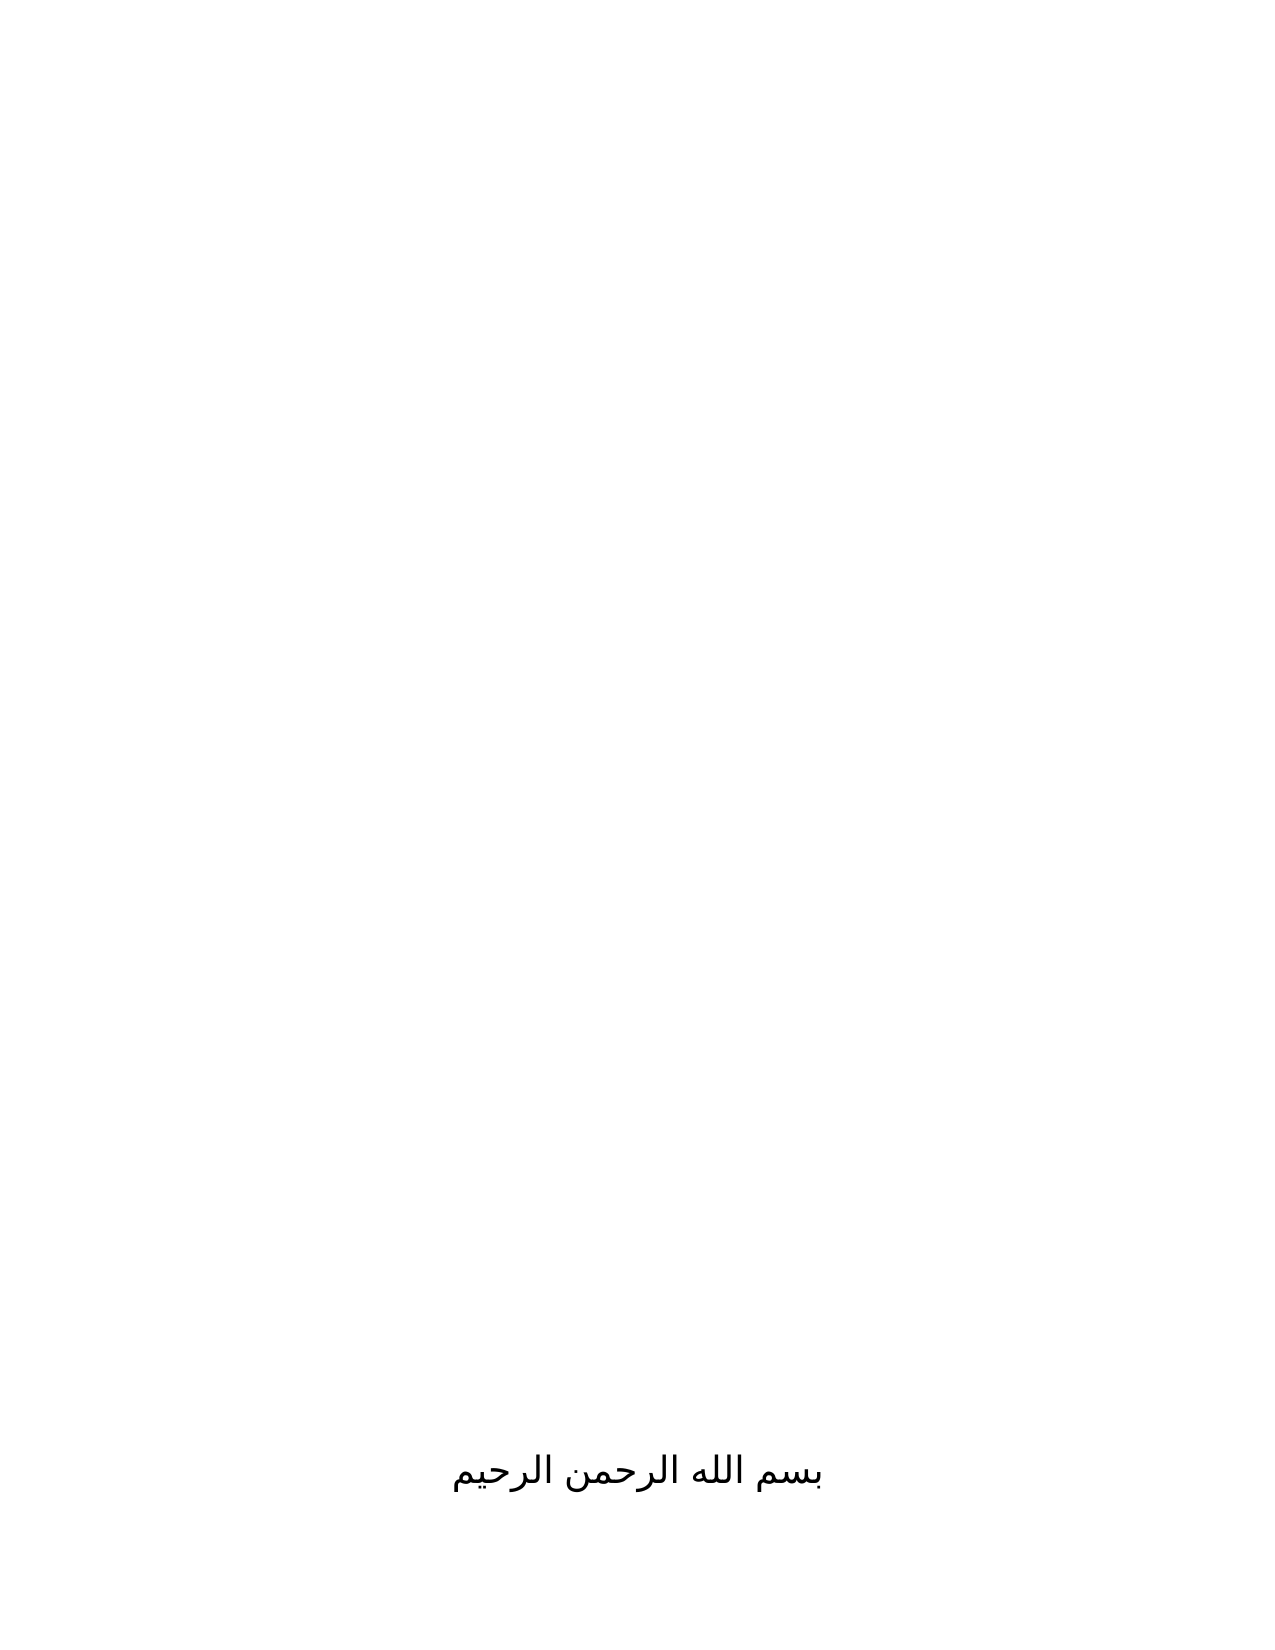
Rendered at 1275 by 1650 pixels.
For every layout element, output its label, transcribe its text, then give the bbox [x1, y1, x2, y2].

text بسم الله الرحمن الرحيم [150, 1448, 1125, 1491]
